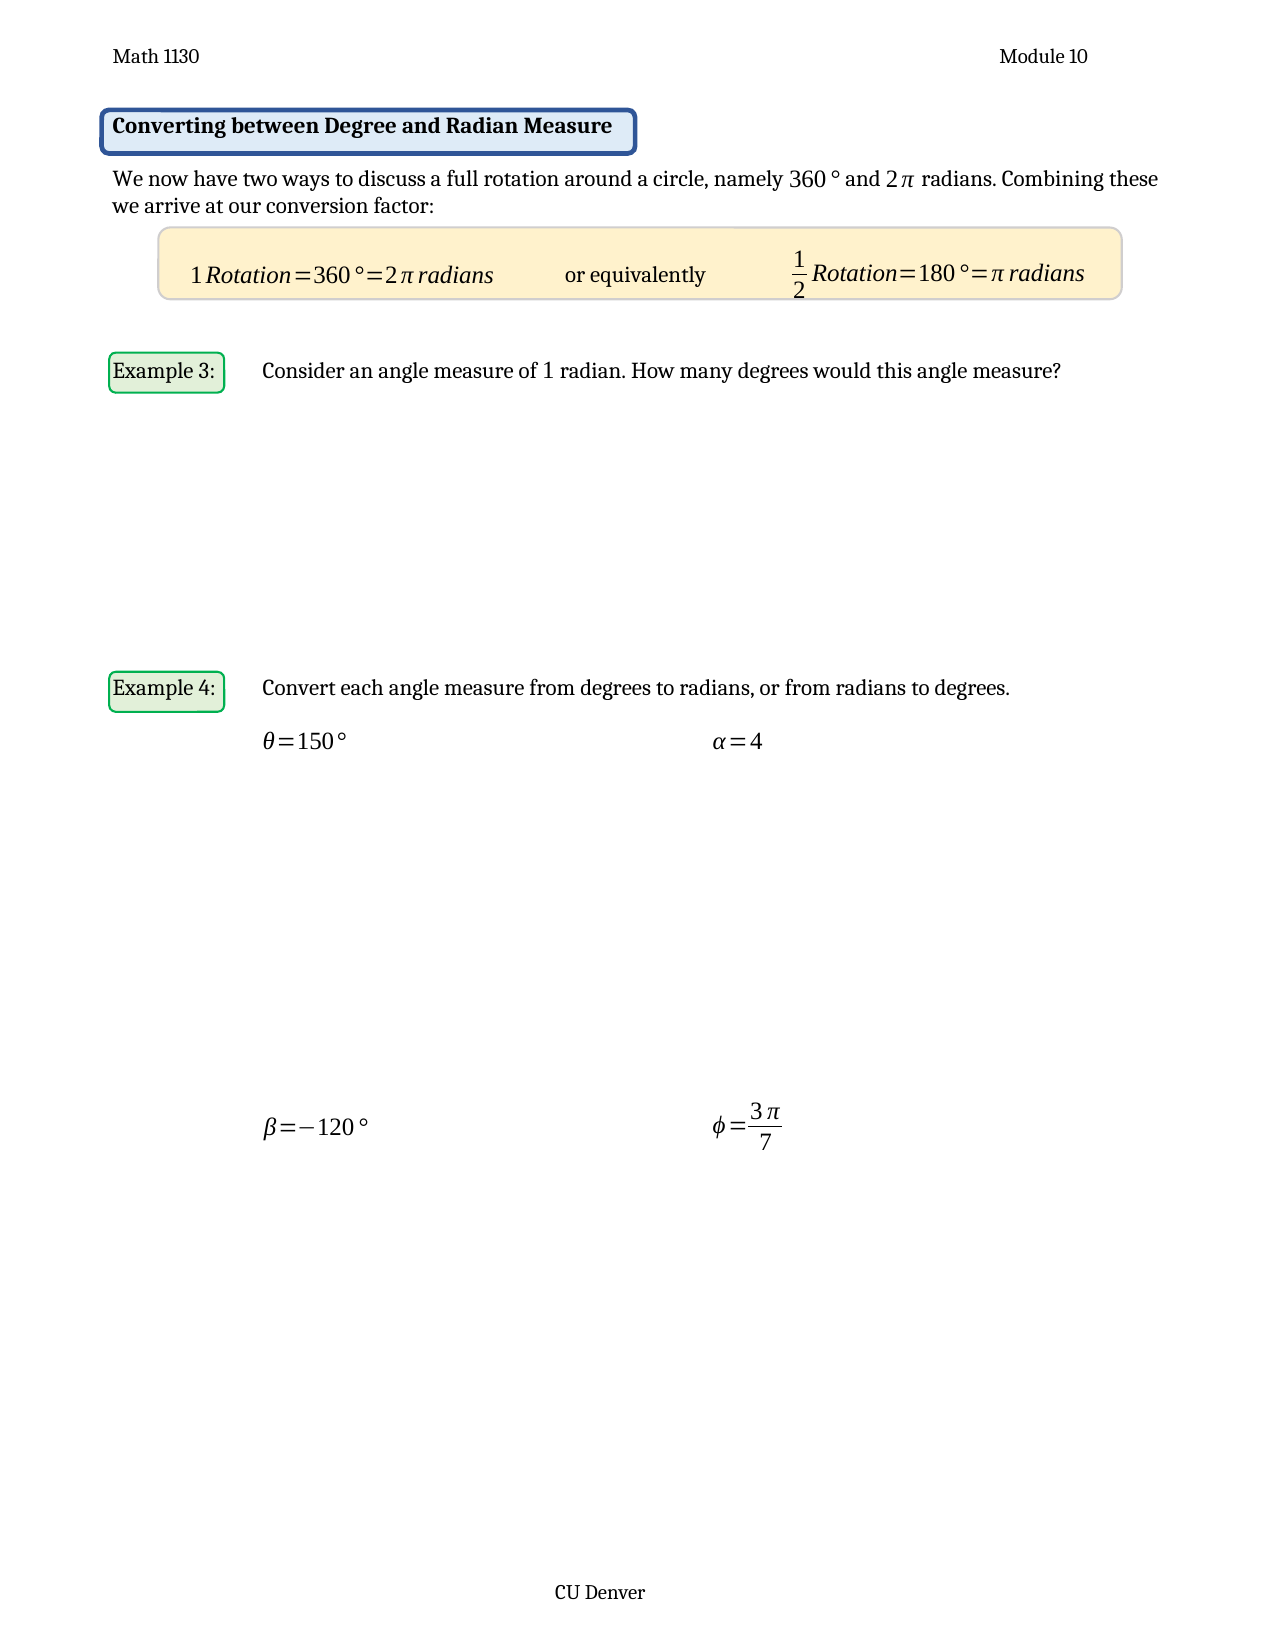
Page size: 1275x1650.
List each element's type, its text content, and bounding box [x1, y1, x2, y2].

text We now have two ways to discuss a full rotation around a circle, namely and radians. Combining these we arrive at our conversion factor: [112, 165, 1162, 219]
text Example 3: Consider an angle measure of radian. How many degrees would this angle measure? [112, 357, 1162, 385]
text Example 4: Convert each angle measure from degrees to radians, or from radians to degrees. [112, 675, 1162, 701]
text or equivalently [112, 246, 1162, 304]
text Converting between Degree and Radian Measure [112, 112, 1162, 139]
